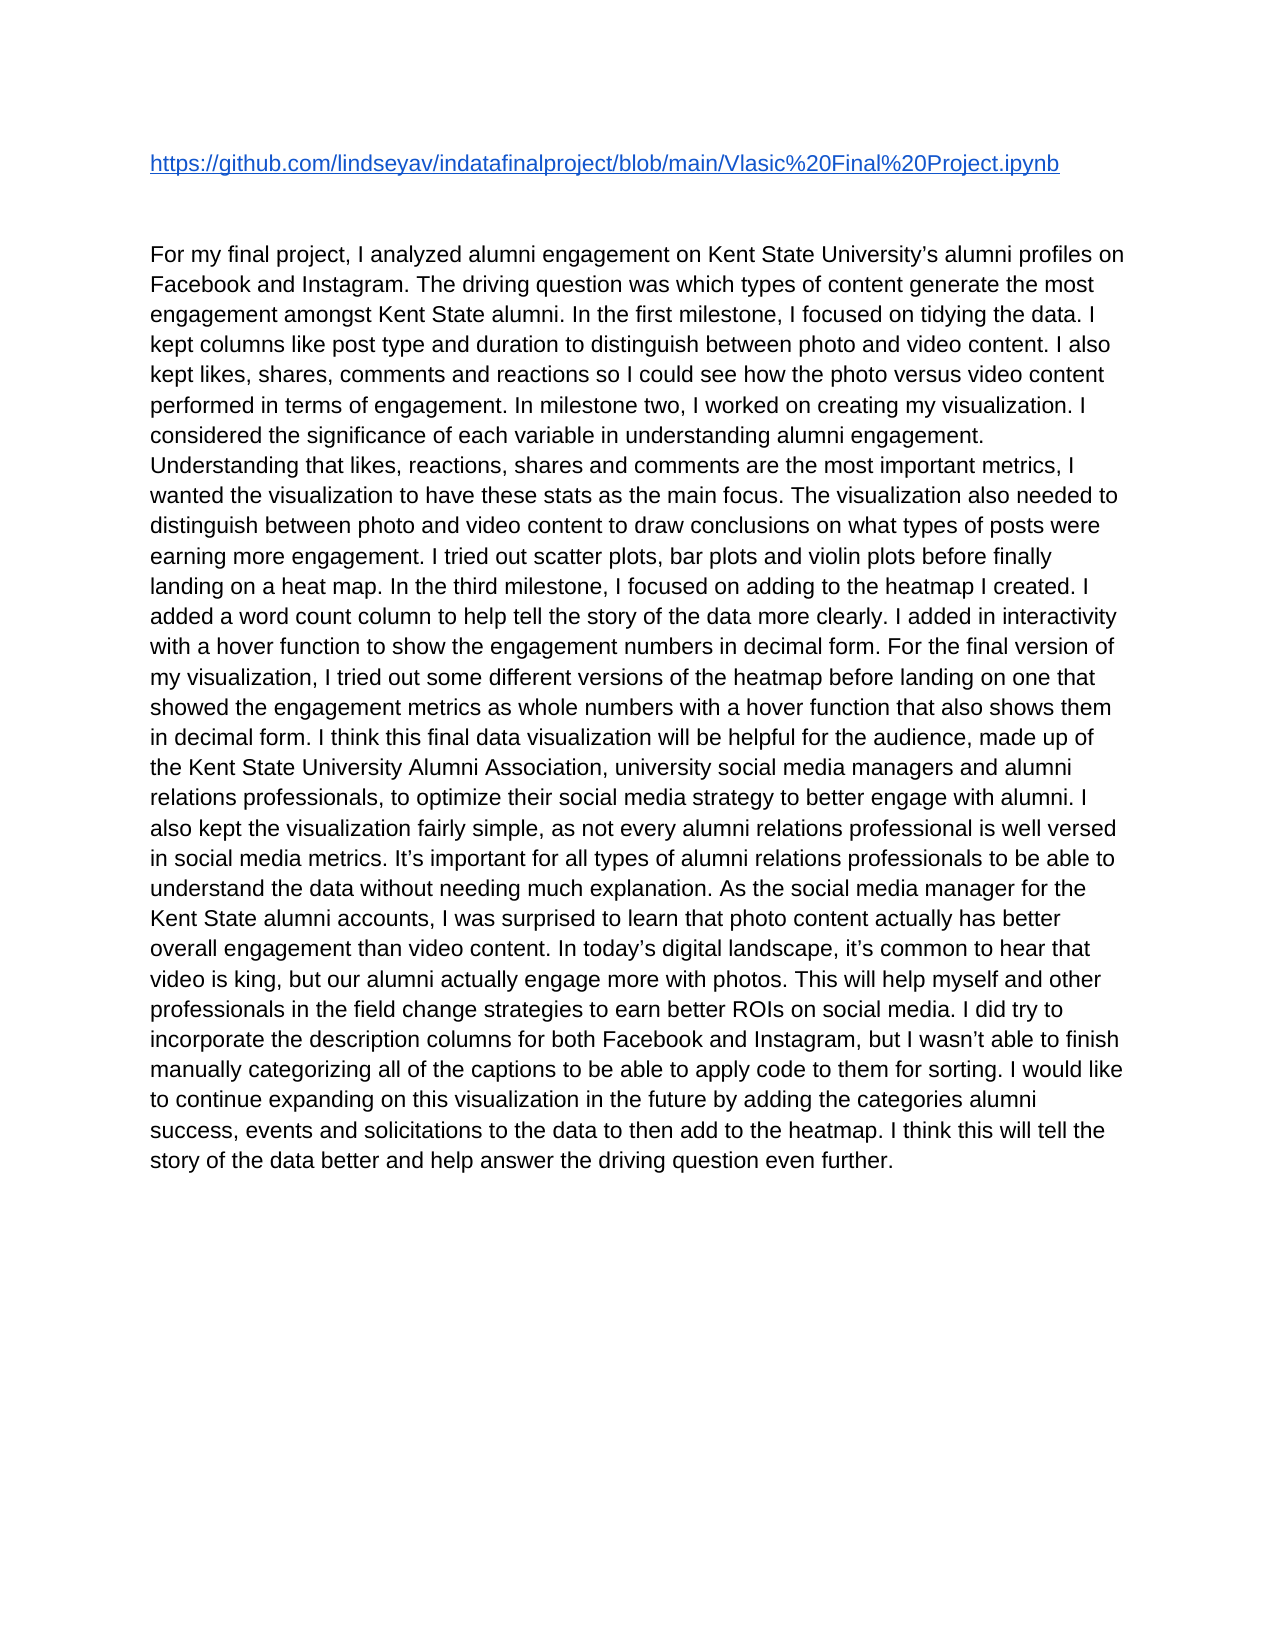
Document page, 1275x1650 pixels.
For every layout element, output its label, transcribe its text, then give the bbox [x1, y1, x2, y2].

text For my final project, I analyzed alumni engagement on Kent State University’s alumni profiles on Facebook and Instagram. The driving question was which types of content generate the most engagement amongst Kent State alumni. In the first milestone, I focused on tidying the data. I kept columns like post type and duration to distinguish between photo and video content. I also kept likes, shares, comments and reactions so I could see how the photo versus video content performed in terms of engagement. In milestone two, I worked on creating my visualization. I considered the significance of each variable in understanding alumni engagement. Understanding that likes, reactions, shares and comments are the most important metrics, I wanted the visualization to have these stats as the main focus. The visualization also needed to distinguish between photo and video content to draw conclusions on what types of posts were earning more engagement. I tried out scatter plots, bar plots and violin plots before finally landing on a heat map. In the third milestone, I focused on adding to the heatmap I created. I added a word count column to help tell the story of the data more clearly. I added in interactivity with a hover function to show the engagement numbers in decimal form. For the final version of my visualization, I tried out some different versions of the heatmap before landing on one that showed the engagement metrics as whole numbers with a hover function that also shows them in decimal form. I think this final data visualization will be helpful for the audience, made up of the Kent State University Alumni Association, university social media managers and alumni relations professionals, to optimize their social media strategy to better engage with alumni. I also kept the visualization fairly simple, as not every alumni relations professional is well versed in social media metrics. It’s important for all types of alumni relations professionals to be able to understand the data without needing much explanation. As the social media manager for the Kent State alumni accounts, I was surprised to learn that photo content actually has better overall engagement than video content. In today’s digital landscape, it’s common to hear that video is king, but our alumni actually engage more with photos. This will help myself and other professionals in the field change strategies to earn better ROIs on social media. I did try to incorporate the description columns for both Facebook and Instagram, but I wasn’t able to finish manually categorizing all of the captions to be able to apply code to them for sorting. I would like to continue expanding on this visualization in the future by adding the categories alumni success, events and solicitations to the data to then add to the heatmap. I think this will tell the story of the data better and help answer the driving question even further. [150, 241, 1125, 1173]
text https://github.com/lindseyav/indatafinalproject/blob/main/Vlasic%20Final%20Project.ipynb [150, 150, 1125, 176]
